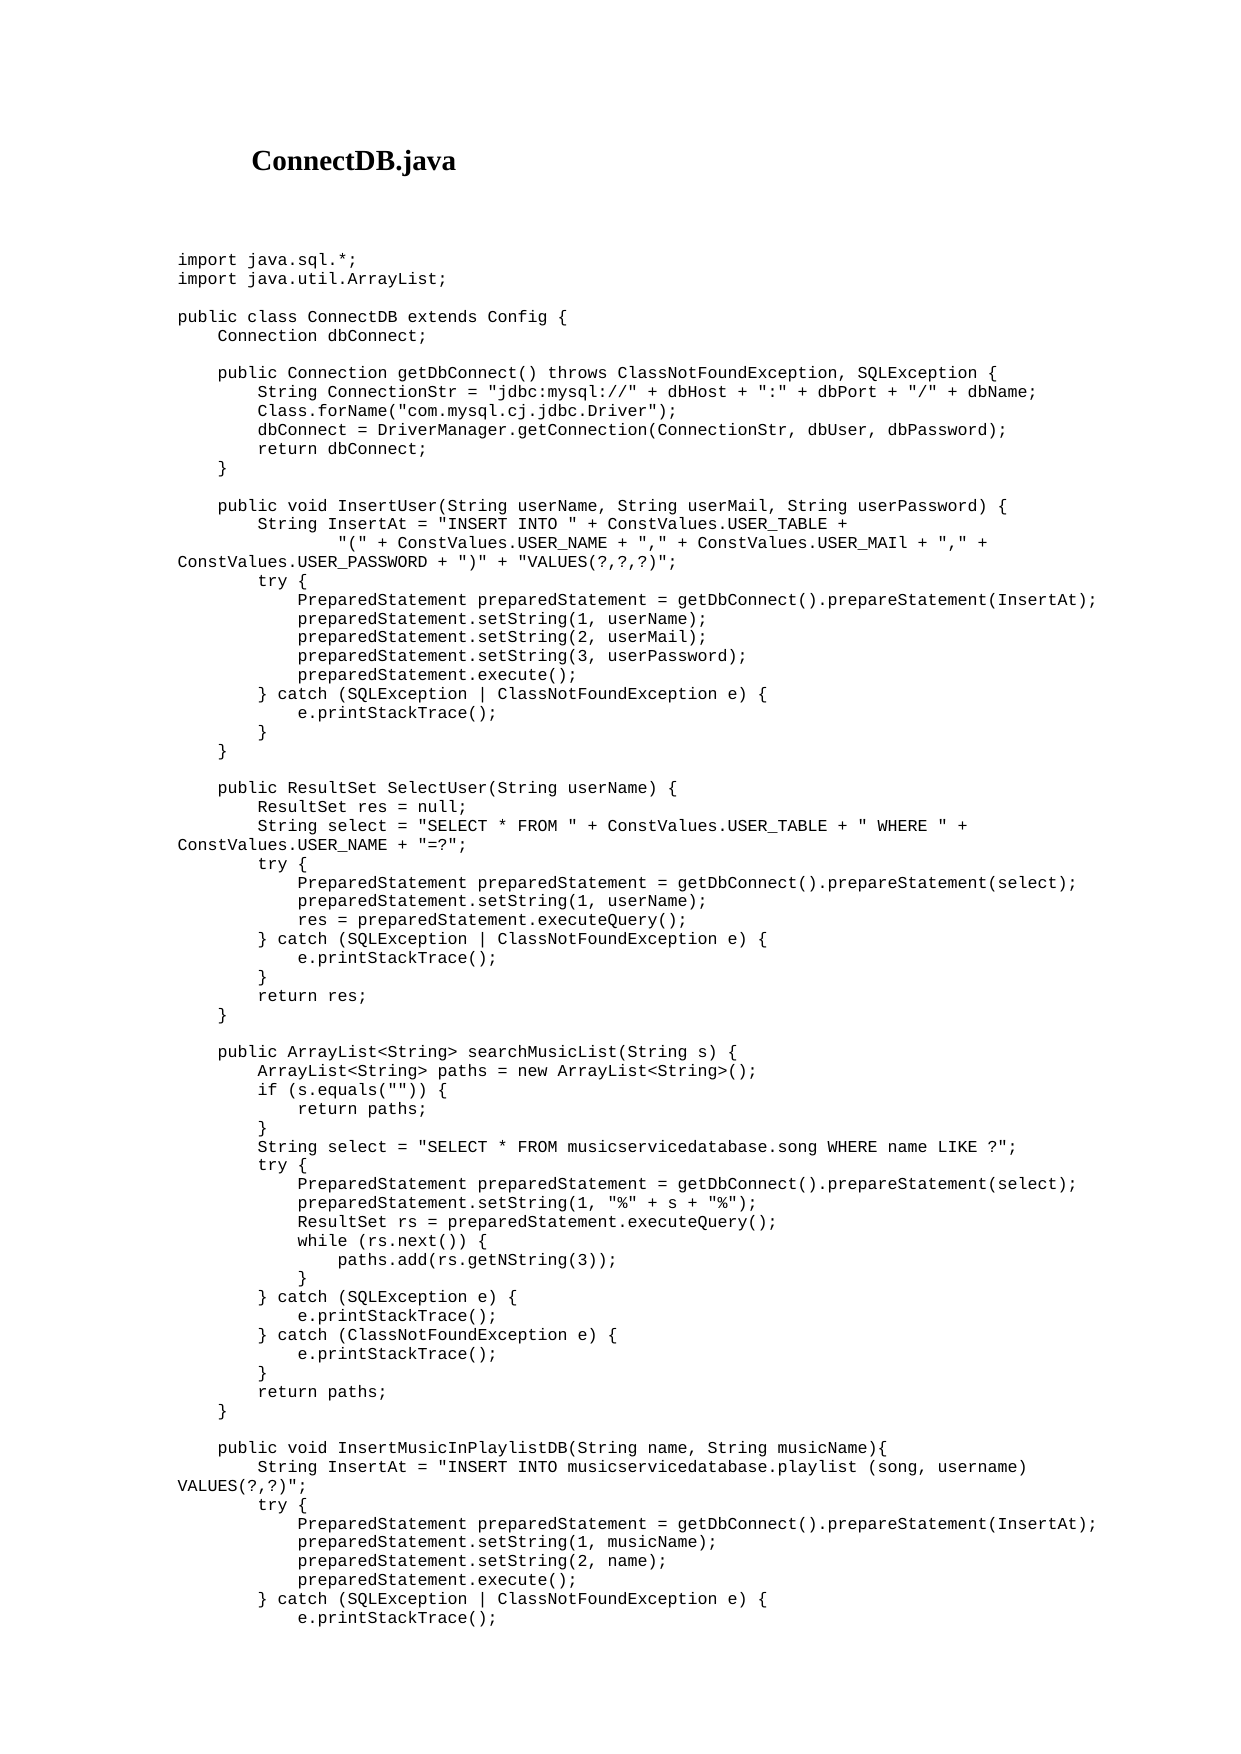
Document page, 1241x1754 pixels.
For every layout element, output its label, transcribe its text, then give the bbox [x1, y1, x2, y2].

list ConnectDB.java [251, 143, 1152, 177]
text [177, 218, 1152, 1628]
